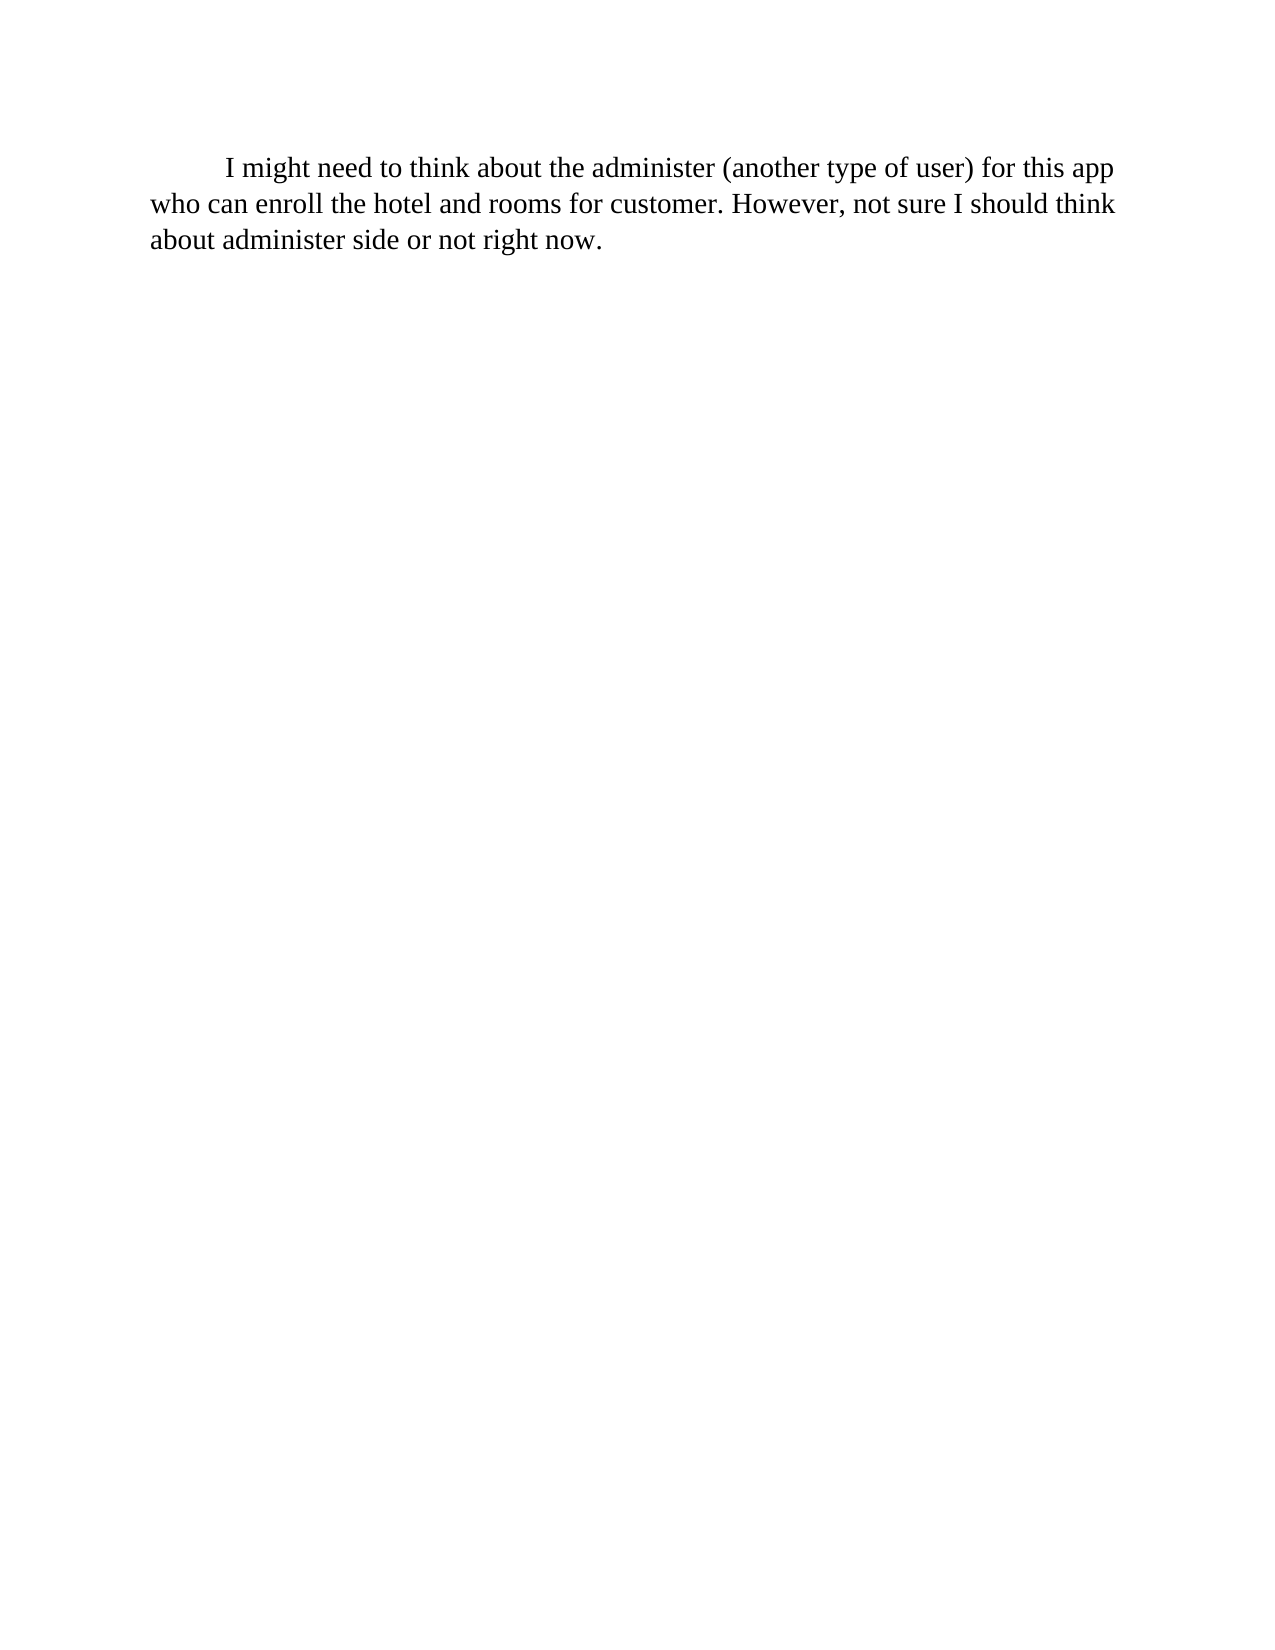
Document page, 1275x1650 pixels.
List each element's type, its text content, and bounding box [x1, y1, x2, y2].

text I might need to think about the administer (another type of user) for this app who can enroll the hotel and rooms for customer. However, not sure I should think about administer side or not right now. [150, 150, 1125, 256]
